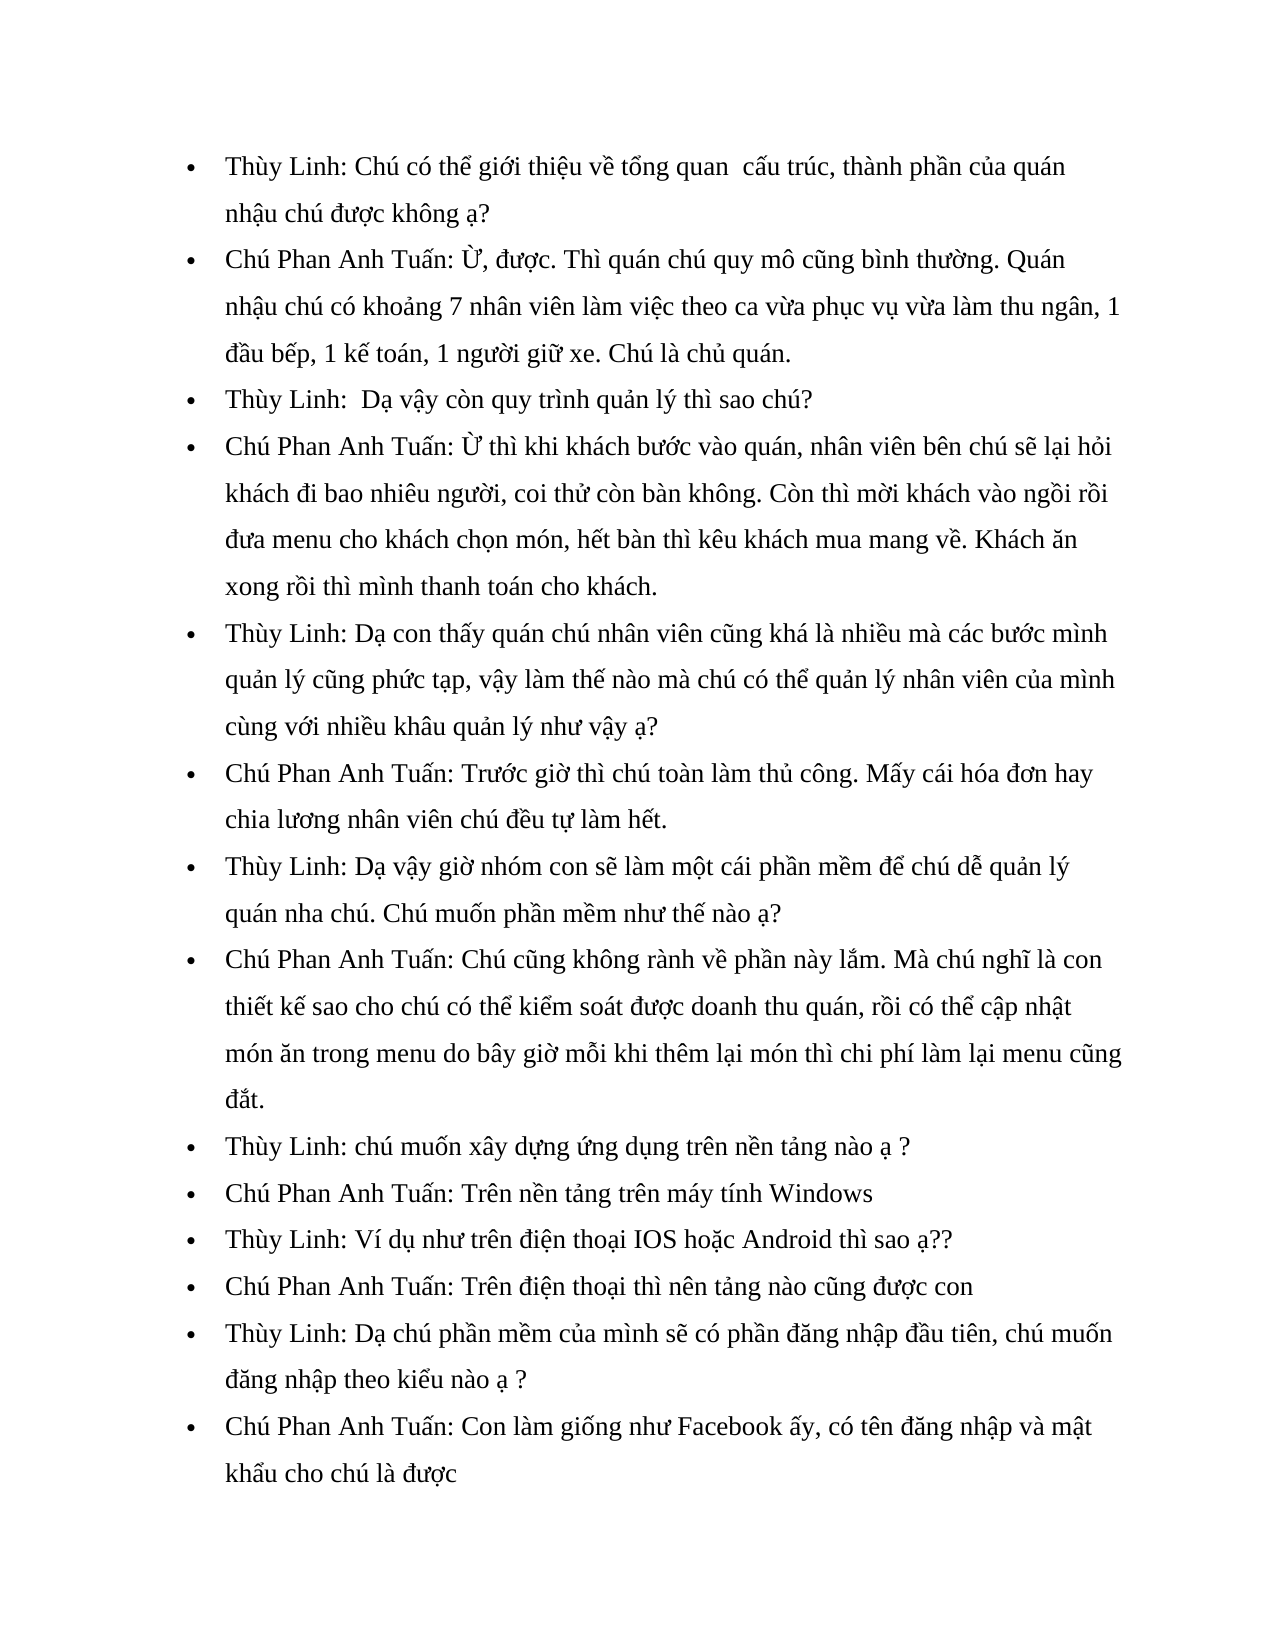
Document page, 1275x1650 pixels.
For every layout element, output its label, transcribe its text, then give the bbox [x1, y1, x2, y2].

list Chú Phan Anh Tuấn: Trước giờ thì chú toàn làm thủ công. Mấy cái hóa đơn hay chia lương nhân viên chú đều tự làm hết. [187, 757, 1125, 834]
list Chú Phan Anh Tuấn: Chú cũng không rành về phần này lắm. Mà chú nghĩ là con thiết kế sao cho chú có thể kiểm soát được doanh thu quán, rồi có thể cập nhật món ăn trong menu do bây giờ mỗi khi thêm lại món thì chi phí làm lại menu cũng đắt. [187, 943, 1125, 1114]
list Chú Phan Anh Tuấn: Trên điện thoại thì nên tảng nào cũng được con [187, 1270, 1125, 1301]
list Chú Phan Anh Tuấn: Ừ thì khi khách bước vào quán, nhân viên bên chú sẽ lại hỏi khách đi bao nhiêu người, coi thử còn bàn không. Còn thì mời khách vào ngồi rồi đưa menu cho khách chọn món, hết bàn thì kêu khách mua mang về. Khách ăn xong rồi thì mình thanh toán cho khách. [187, 430, 1125, 601]
list Thùy Linh: Dạ chú phần mềm của mình sẽ có phần đăng nhập đầu tiên, chú muốn đăng nhập theo kiểu nào ạ ? [187, 1317, 1125, 1394]
list Chú Phan Anh Tuấn: Ừ, được. Thì quán chú quy mô cũng bình thường. Quán nhậu chú có khoảng 7 nhân viên làm việc theo ca vừa phục vụ vừa làm thu ngân, 1 đầu bếp, 1 kế toán, 1 người giữ xe. Chú là chủ quán. [187, 243, 1125, 368]
list Chú Phan Anh Tuấn: Trên nền tảng trên máy tính Windows [187, 1177, 1125, 1208]
list Thùy Linh: chú muốn xây dựng ứng dụng trên nền tảng nào ạ ? [187, 1130, 1125, 1161]
list Chú Phan Anh Tuấn: Con làm giống như Facebook ấy, có tên đăng nhập và mật khẩu cho chú là được [187, 1410, 1125, 1488]
list Thùy Linh: Chú có thể giới thiệu về tổng quan cấu trúc, thành phần của quán nhậu chú được không ạ? [187, 150, 1125, 228]
list Thùy Linh: Ví dụ như trên điện thoại IOS hoặc Android thì sao ạ?? [187, 1223, 1125, 1254]
list Thùy Linh: Dạ con thấy quán chú nhân viên cũng khá là nhiều mà các bước mình quản lý cũng phức tạp, vậy làm thế nào mà chú có thể quản lý nhân viên của mình cùng với nhiều khâu quản lý như vậy ạ? [187, 617, 1125, 741]
list Thùy Linh: Dạ vậy còn quy trình quản lý thì sao chú? [187, 383, 1125, 414]
list Thùy Linh: Dạ vậy giờ nhóm con sẽ làm một cái phần mềm để chú dễ quản lý quán nha chú. Chú muốn phần mềm như thế nào ạ? [187, 850, 1125, 928]
